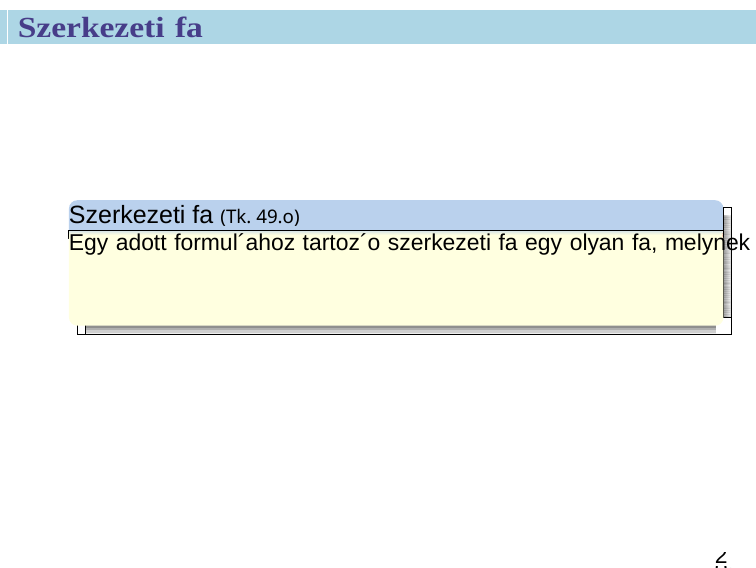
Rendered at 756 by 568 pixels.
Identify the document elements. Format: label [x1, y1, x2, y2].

picture [78, 326, 85, 334]
picture [86, 318, 731, 334]
picture [69, 231, 723, 237]
picture [724, 208, 731, 317]
